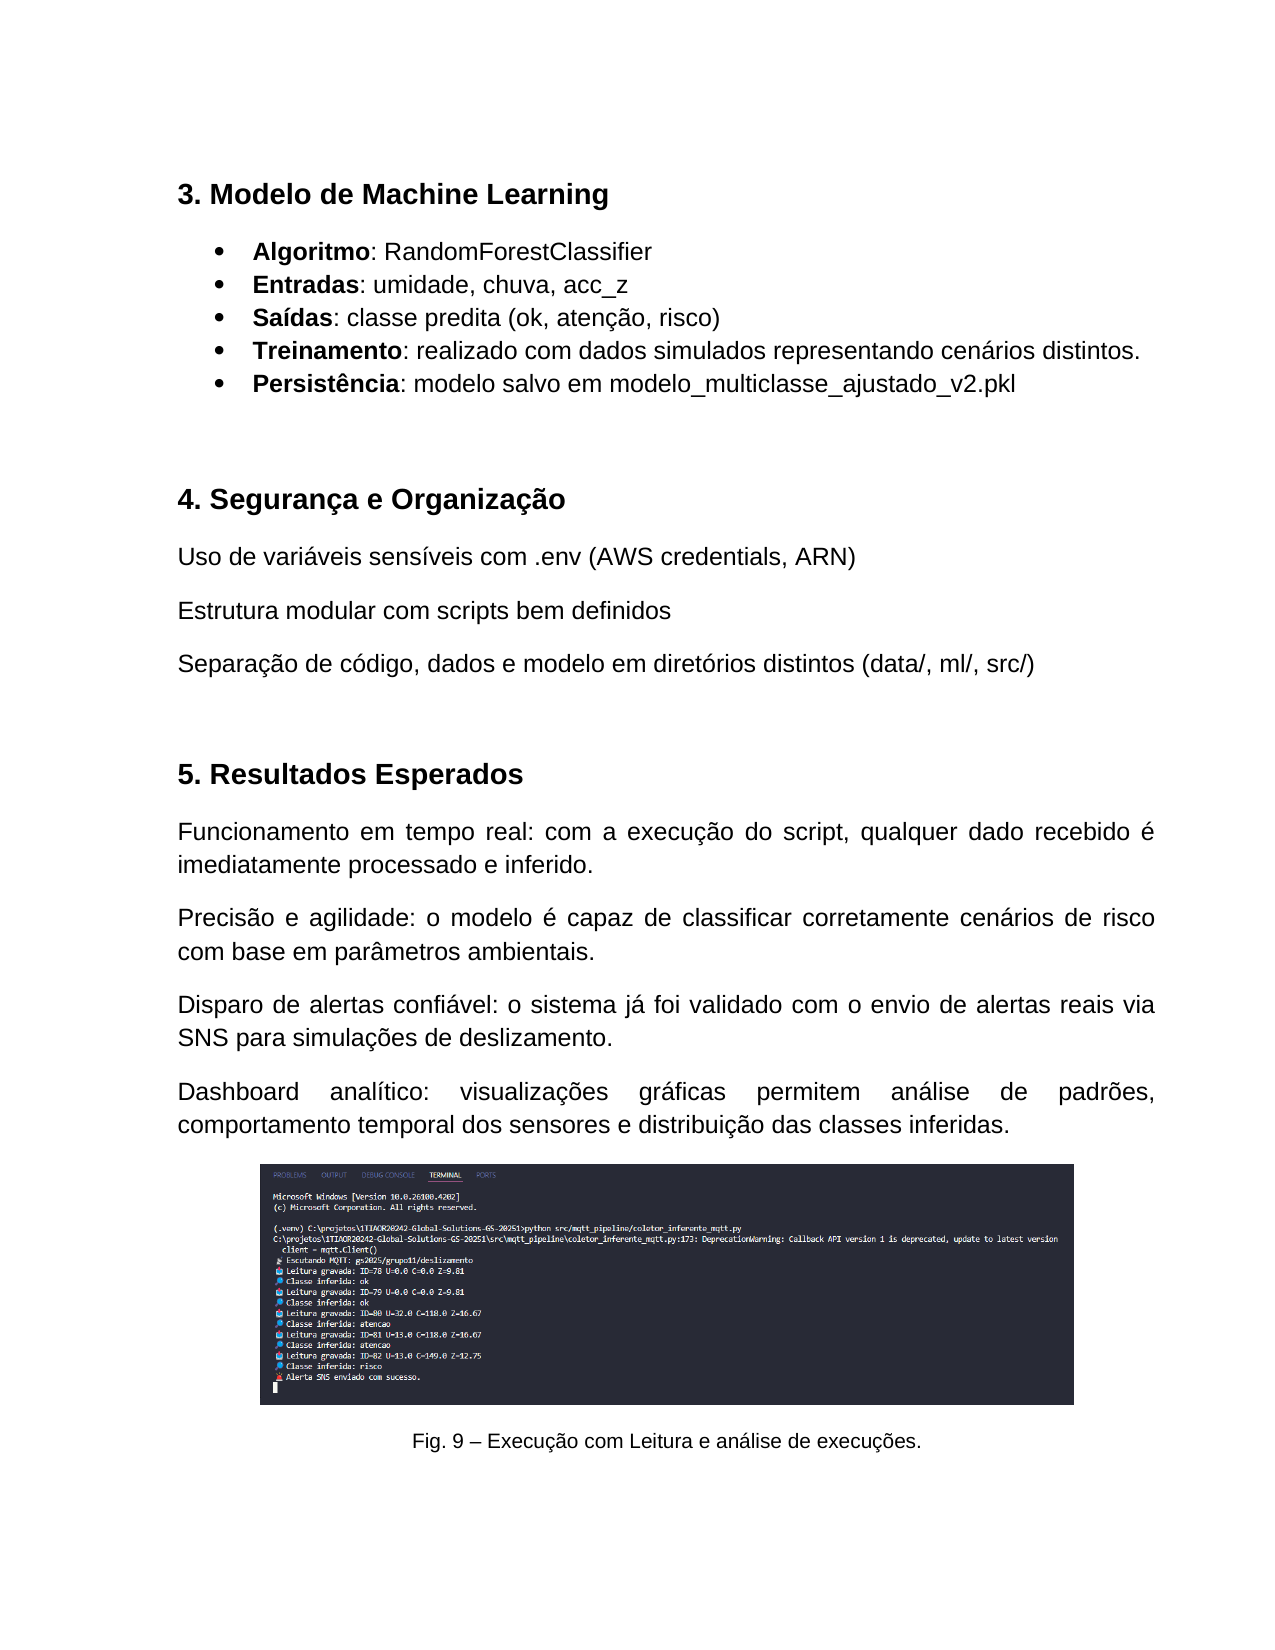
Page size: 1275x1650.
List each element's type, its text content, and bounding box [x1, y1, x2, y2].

text Precisão e agilidade: o modelo é capaz de classificar corretamente cenários de risco com base em parâmetros ambientais. [177, 903, 1157, 965]
text Funcionamento em tempo real: com a execução do script, qualquer dado recebido é imediatamente processado e inferido. [177, 817, 1157, 878]
text Separação de código, dados e modelo em diretórios distintos (data/, ml/, src/) [177, 649, 1157, 678]
list Persistência: modelo salvo em modelo_multiclasse_ajustado_v2.pkl [215, 369, 1157, 398]
text Fig. 9 – Execução com Leitura e análise de execuções. [177, 1429, 1157, 1453]
text Disparo de alertas confiável: o sistema já foi validado com o envio de alertas reais via SNS para simulações de deslizamento. [177, 990, 1157, 1052]
text Uso de variáveis sensíveis com .env (AWS credentials, ARN) [177, 542, 1157, 571]
list Saídas: classe predita (ok, atenção, risco) [215, 303, 1157, 332]
list Treinamento: realizado com dados simulados representando cenários distintos. [215, 336, 1157, 365]
list Algoritmo: RandomForestClassifier [215, 237, 1157, 265]
list Entradas: umidade, chuva, acc_z [215, 270, 1157, 298]
text Estrutura modular com scripts bem definidos [177, 596, 1157, 624]
text 5. Resultados Esperados [177, 757, 1157, 791]
text 4. Segurança e Organização [177, 482, 1157, 516]
text 3. Modelo de Machine Learning [177, 177, 1157, 211]
text Dashboard analítico: visualizações gráficas permitem análise de padrões, comportamento temporal dos sensores e distribuição das classes inferidas. [177, 1077, 1157, 1139]
picture [260, 1164, 1074, 1405]
